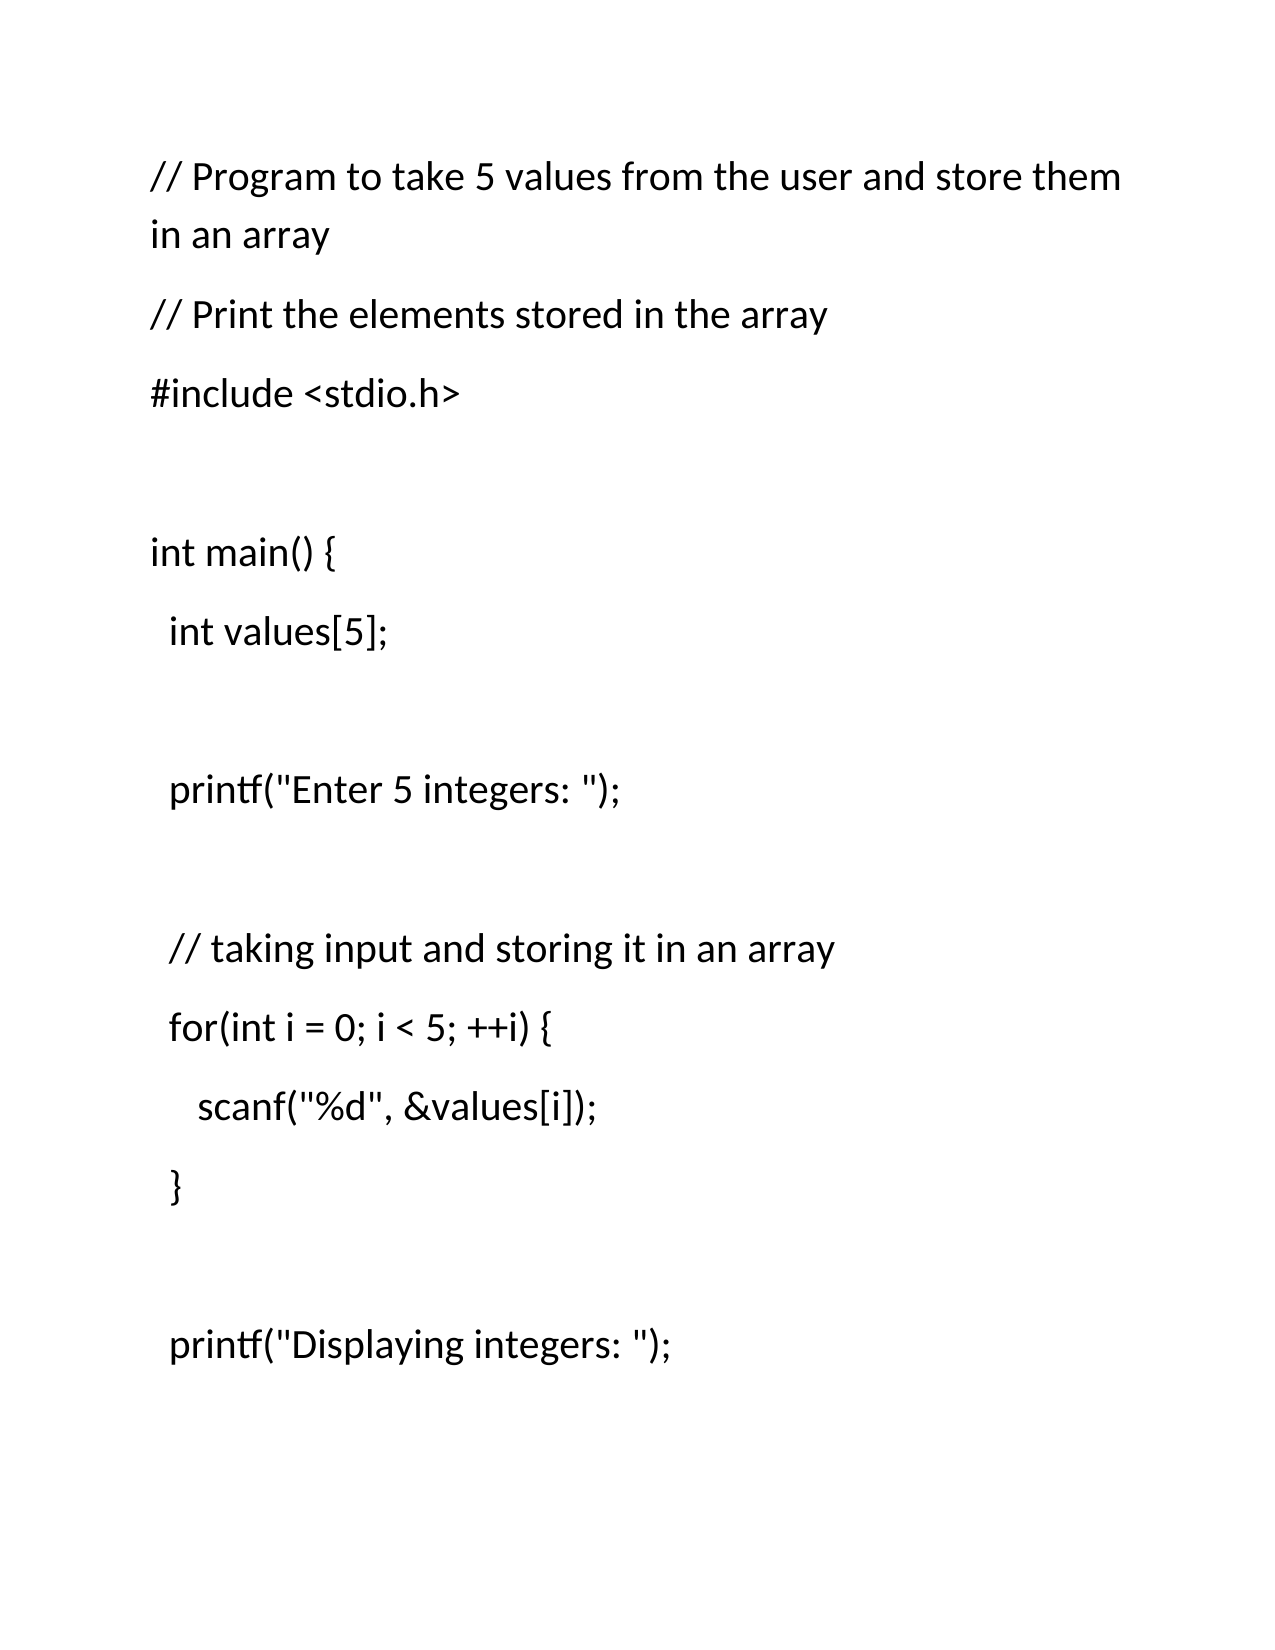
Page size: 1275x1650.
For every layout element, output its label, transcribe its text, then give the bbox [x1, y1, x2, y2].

text #include <stdio.h> [150, 367, 1125, 418]
text int values[5]; [150, 605, 1125, 656]
text // Print the elements stored in the array [150, 288, 1125, 338]
text // taking input and storing it in an array [150, 922, 1125, 973]
text scanf("%d", &values[i]); [150, 1080, 1125, 1131]
text printf("Enter 5 integers: "); [150, 763, 1125, 814]
text } [150, 1160, 1125, 1211]
text printf("Displaying integers: "); [150, 1318, 1125, 1369]
text // Program to take 5 values from the user and store them in an array [150, 150, 1125, 259]
text int main() { [150, 526, 1125, 576]
text for(int i = 0; i < 5; ++i) { [150, 1001, 1125, 1052]
